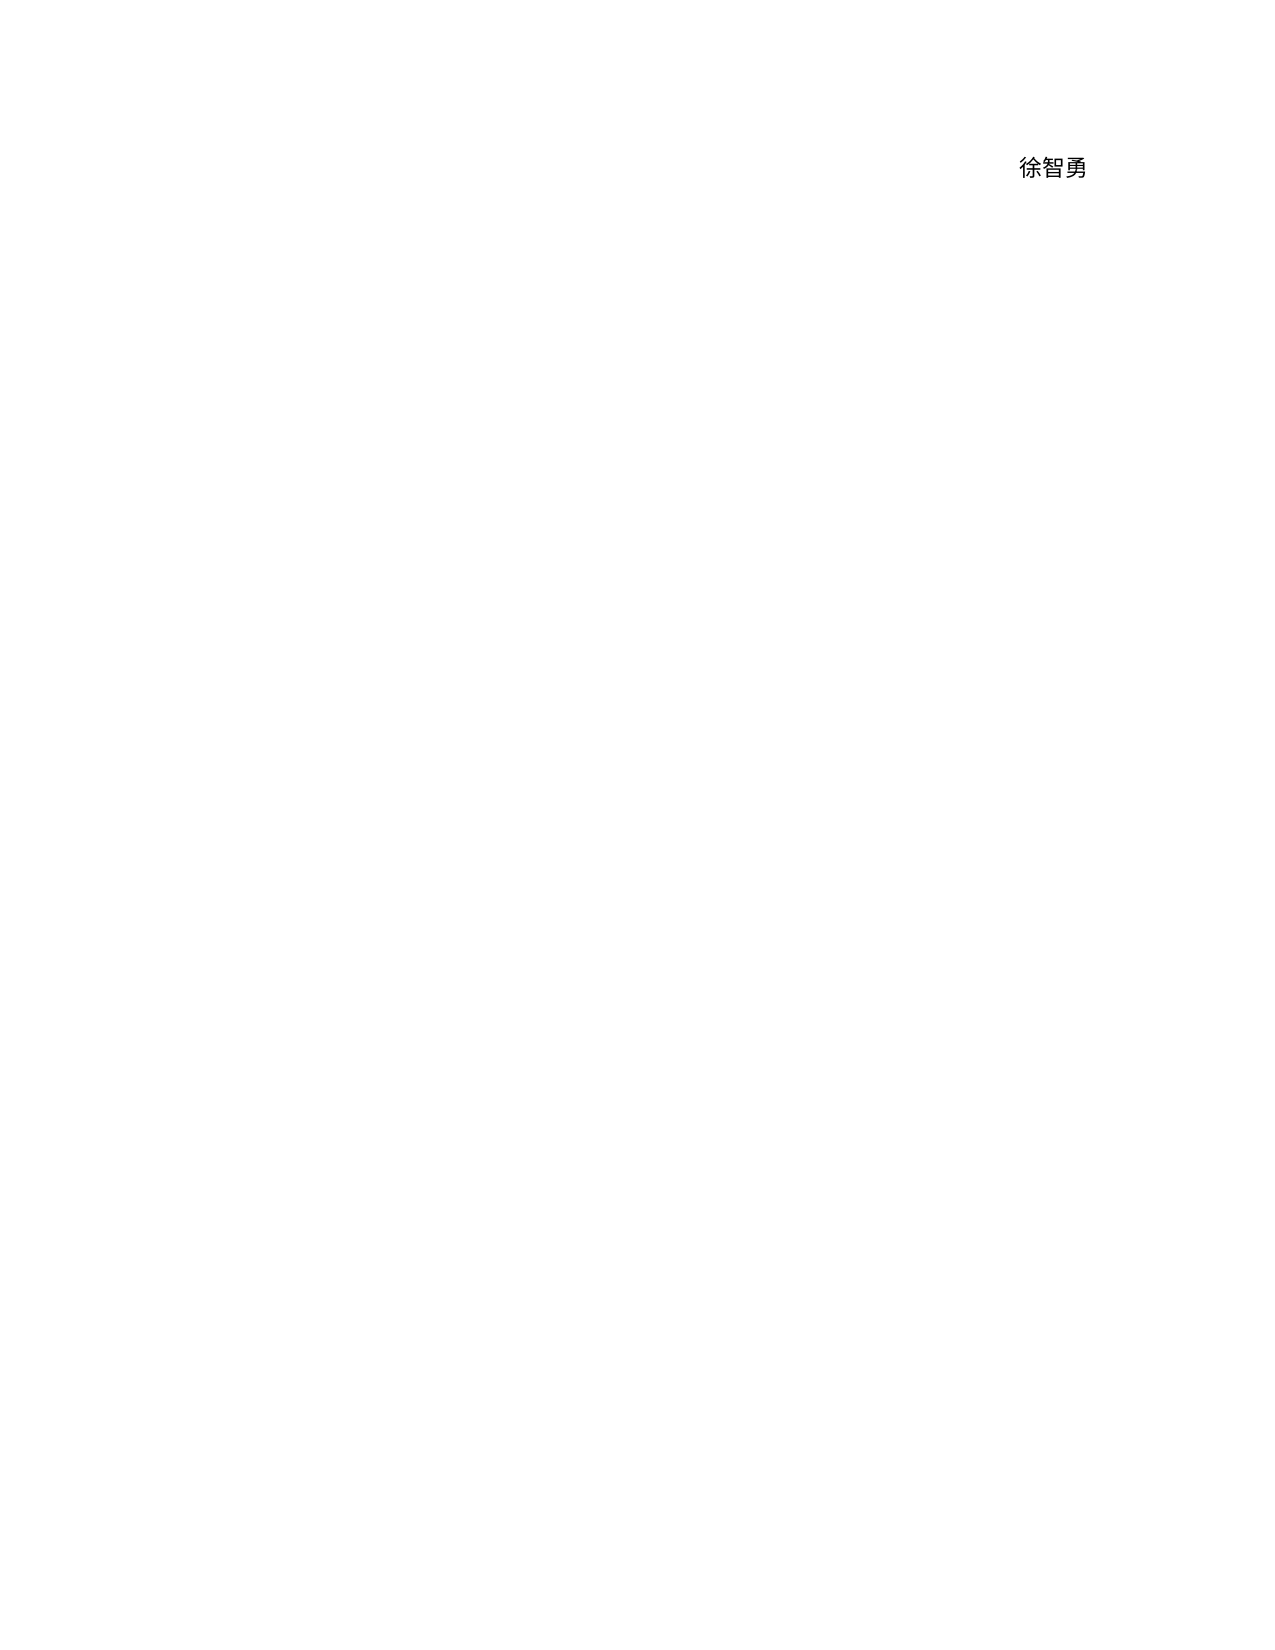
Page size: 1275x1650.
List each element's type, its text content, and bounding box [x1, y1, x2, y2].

text 徐智勇 [187, 150, 1087, 183]
